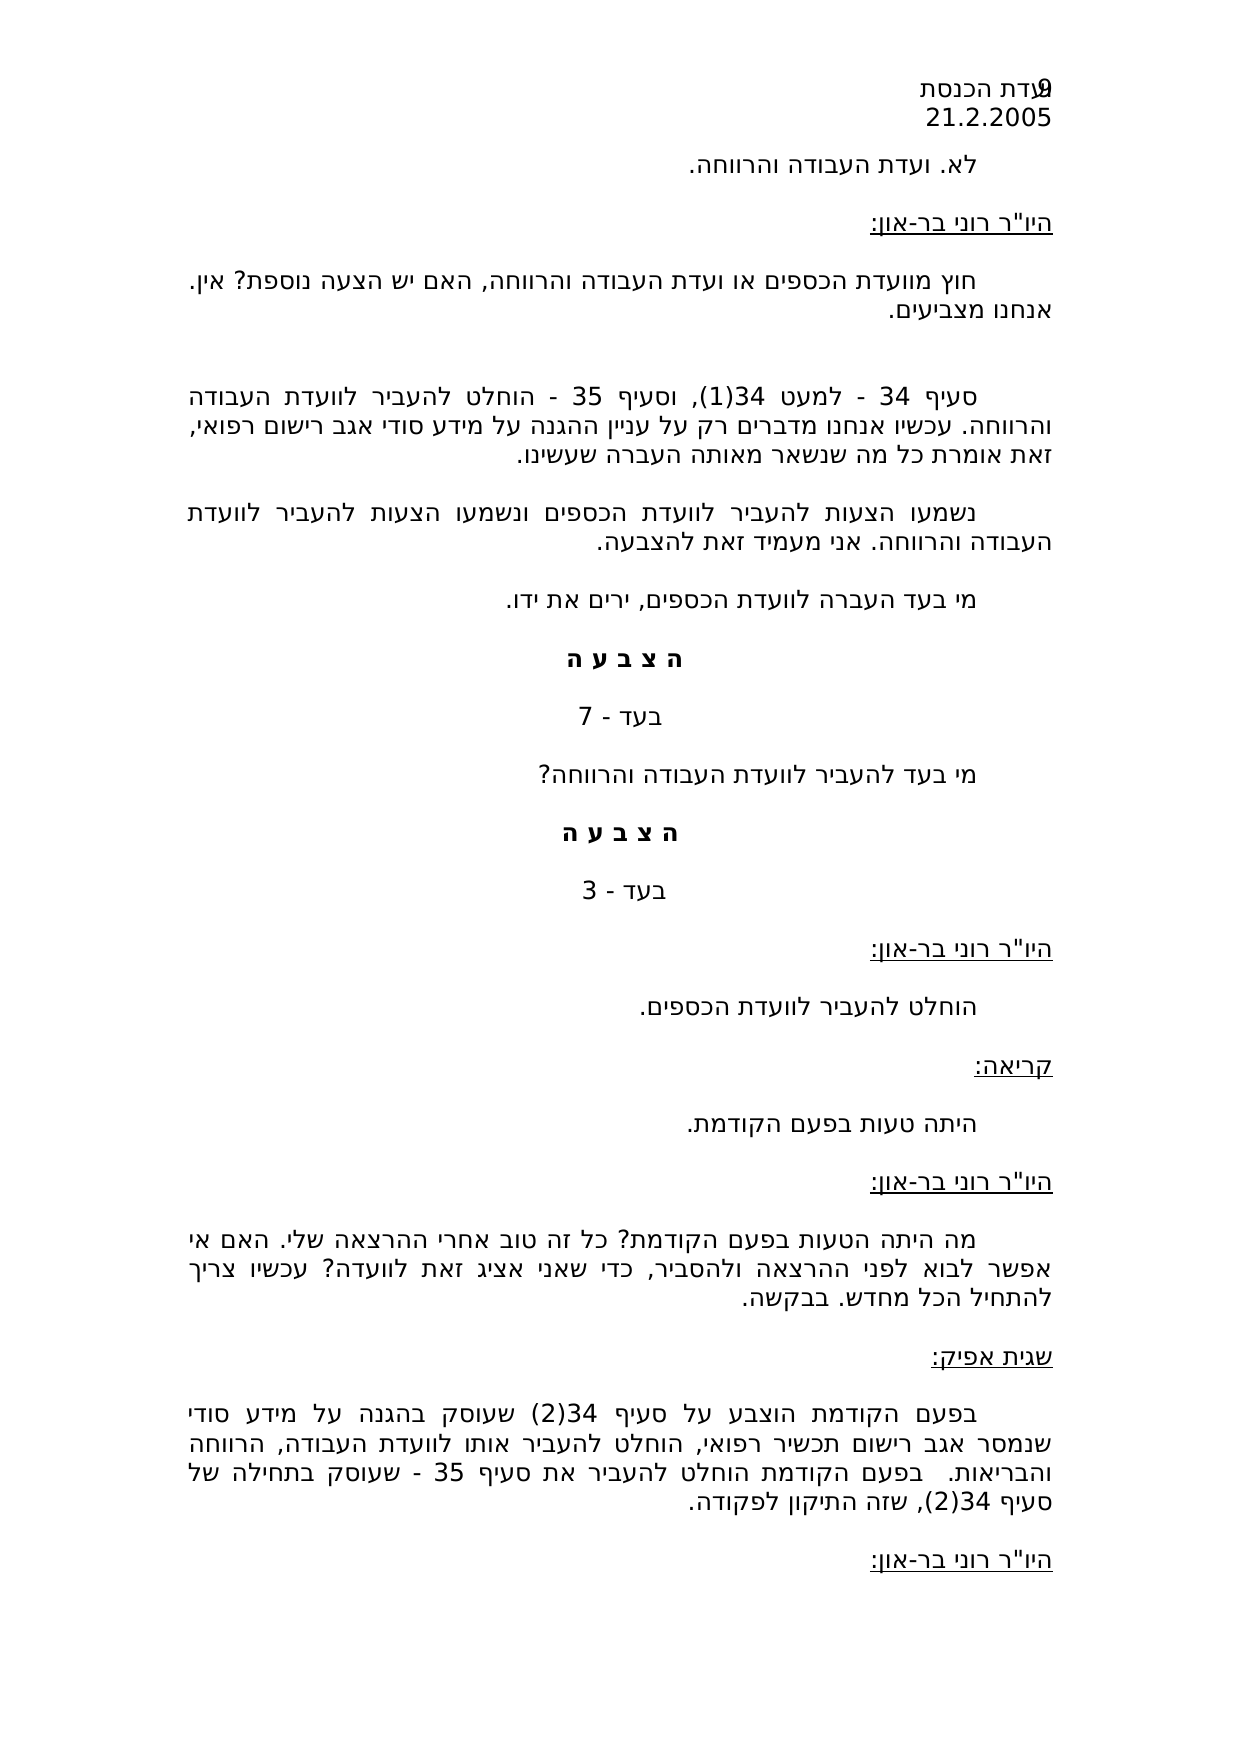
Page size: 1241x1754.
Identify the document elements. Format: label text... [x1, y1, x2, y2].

text חוץ מוועדת הכספים או ועדת העבודה והרווחה, האם יש הצעה נוספת? אין. אנחנו מצביעים. [187, 266, 1053, 324]
text סעיף 34 - למעט 34(1), וסעיף 35 - הוחלט להעביר לוועדת העבודה והרווחה. עכשיו אנחנו מדברים רק על עניין ההגנה על מידע סודי אגב רישום רפואי, זאת אומרת כל מה שנשאר מאותה העברה שעשינו. [187, 382, 1053, 469]
text היו"ר רוני בר-און: [187, 1138, 1053, 1196]
text היו"ר רוני בר-און: [187, 1516, 1053, 1574]
text בעד - 7 [187, 702, 1053, 731]
text מי בעד להעביר לוועדת העבודה והרווחה? [187, 731, 1053, 789]
text קריאה: [187, 1022, 1053, 1080]
text היו"ר רוני בר-און: [187, 905, 1053, 964]
text בעד - 3 [187, 876, 1053, 905]
text לא. ועדת העבודה והרווחה. [187, 150, 1053, 179]
text בפעם הקודמת הוצבע על סעיף 34(2) שעוסק בהגנה על מידע סודי שנמסר אגב רישום תכשיר רפואי, הוחלט להעביר אותו לוועדת העבודה, הרווחה והבריאות. בפעם הקודמת הוחלט להעביר את סעיף 35 - שעוסק בתחילה של סעיף 34(2), שזה התיקון לפקודה. [187, 1399, 1053, 1516]
text היתה טעות בפעם הקודמת. [187, 1109, 1053, 1138]
text הוחלט להעביר לוועדת הכספים. [187, 992, 1053, 1022]
text מי בעד העברה לוועדת הכספים, ירים את ידו. [187, 585, 1053, 614]
text ה צ ב ע ה [187, 614, 1053, 673]
text שגית אפיק: [187, 1312, 1053, 1371]
text מה היתה הטעות בפעם הקודמת? כל זה טוב אחרי ההרצאה שלי. האם אי אפשר לבוא לפני ההרצאה ולהסביר, כדי שאני אציג זאת לוועדה? עכשיו צריך להתחיל הכל מחדש. בבקשה. [187, 1225, 1053, 1312]
text היו"ר רוני בר-און: [187, 179, 1053, 237]
text נשמעו הצעות להעביר לוועדת הכספים ונשמעו הצעות להעביר לוועדת העבודה והרווחה. אני מעמיד זאת להצבעה. [187, 498, 1053, 557]
text ה צ ב ע ה [187, 789, 1053, 847]
